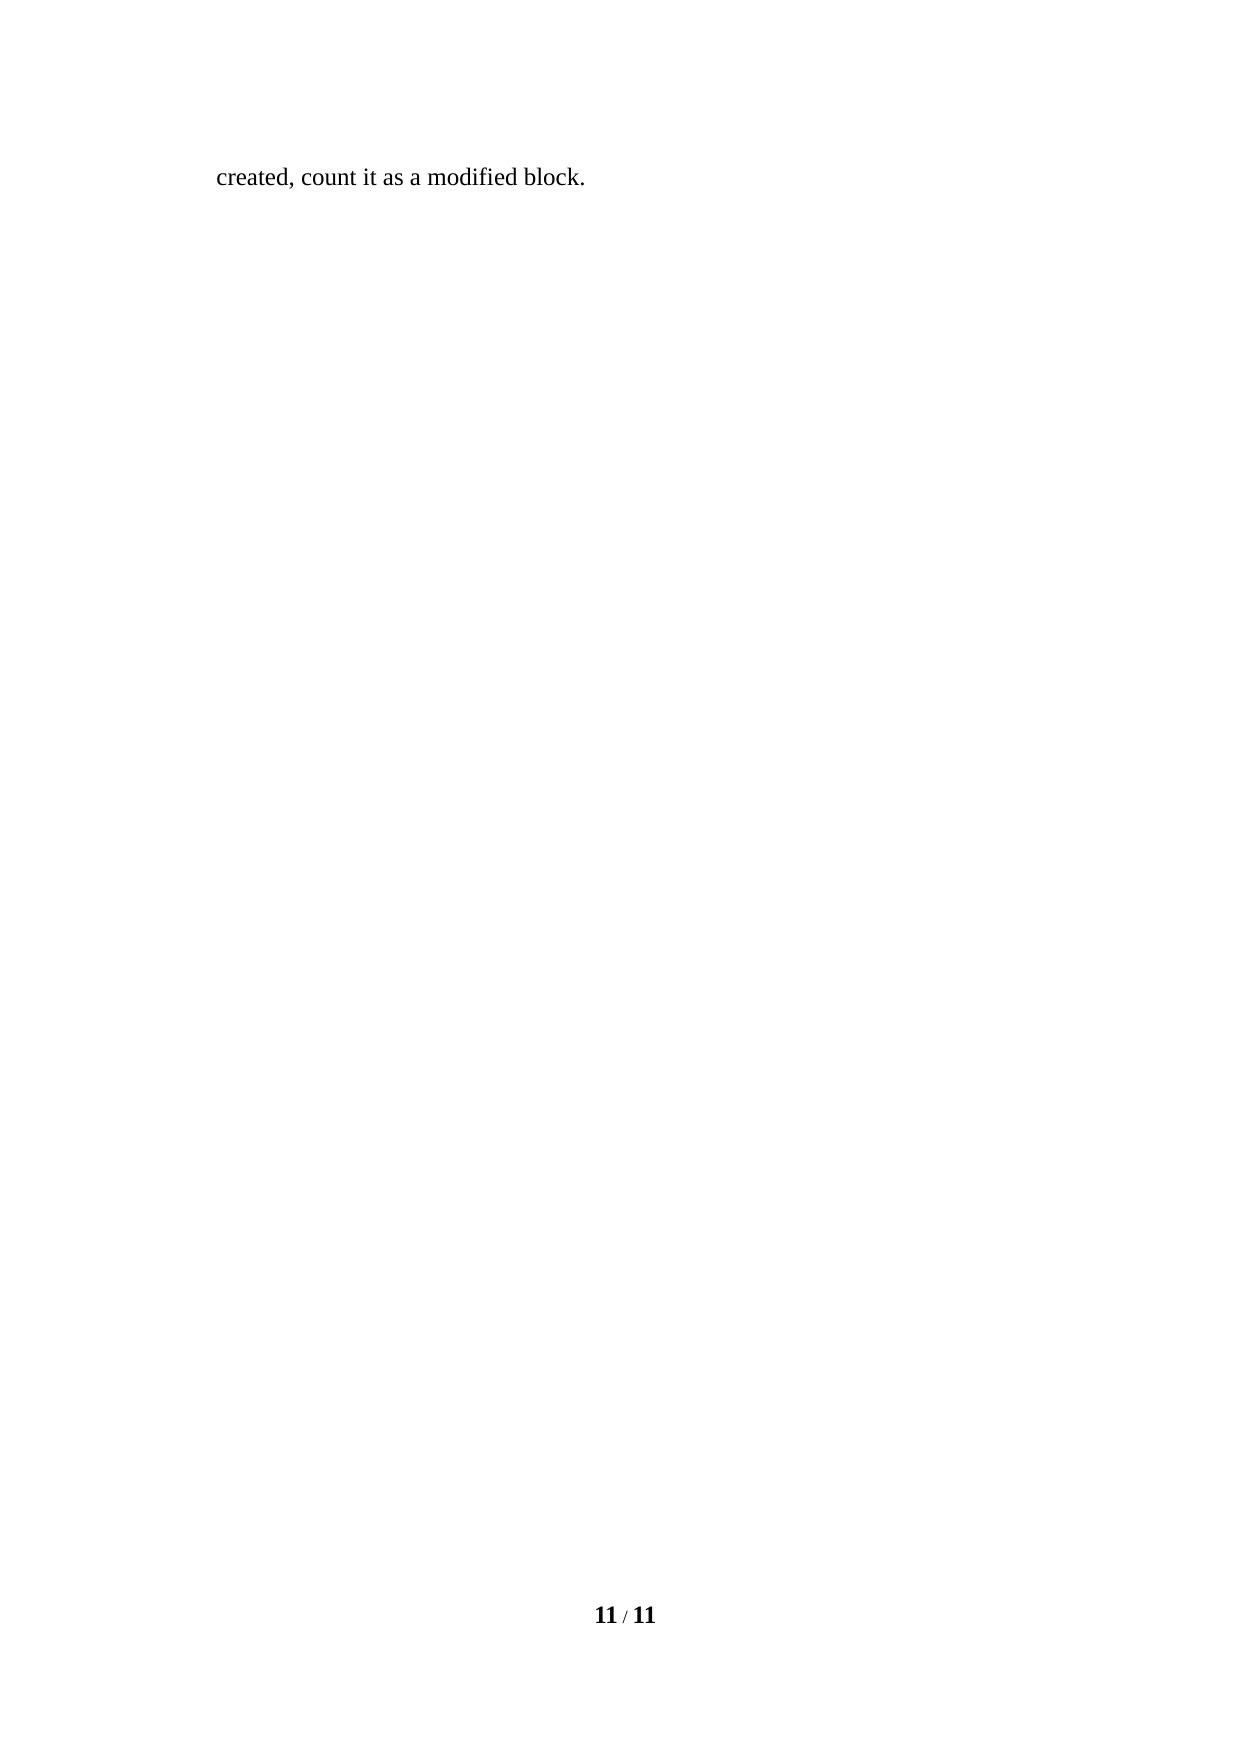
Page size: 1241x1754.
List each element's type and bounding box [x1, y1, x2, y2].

list [172, 160, 1073, 193]
